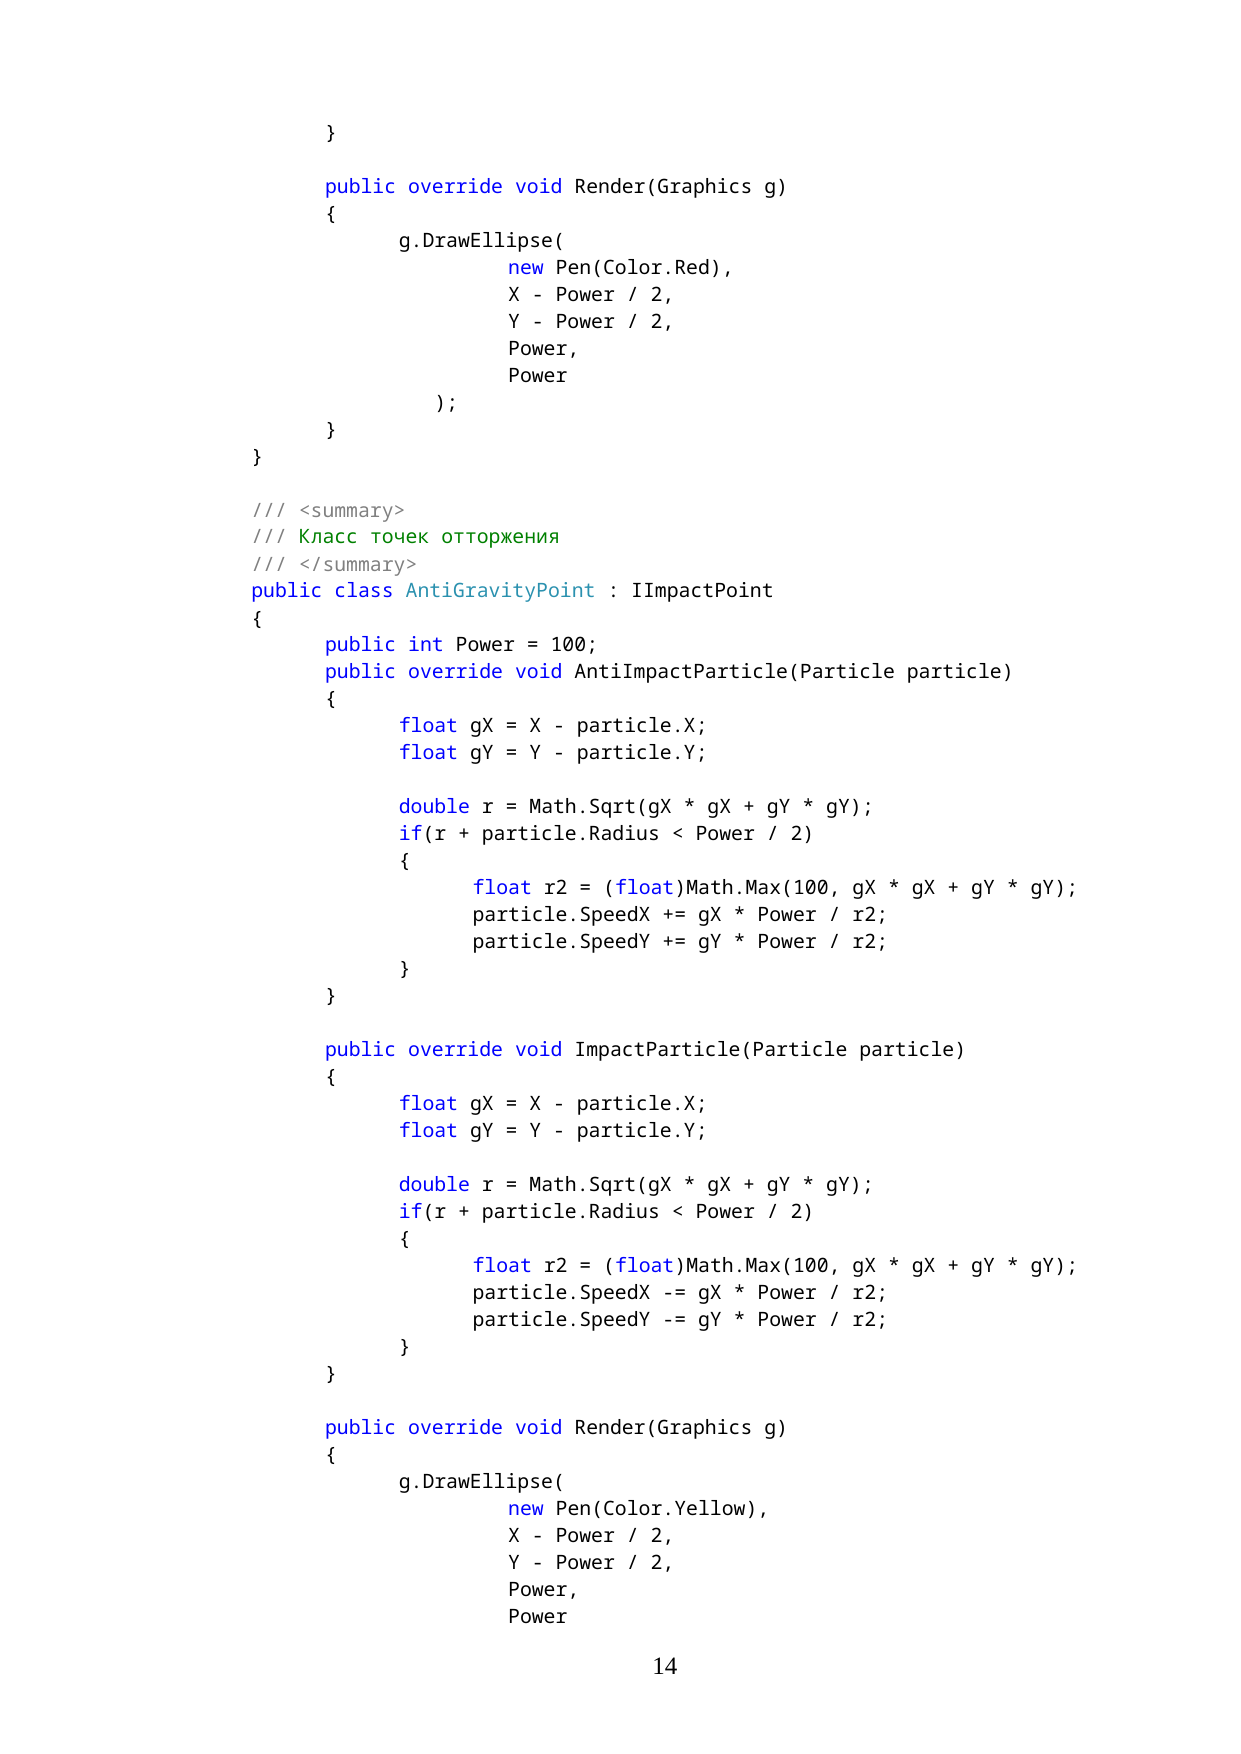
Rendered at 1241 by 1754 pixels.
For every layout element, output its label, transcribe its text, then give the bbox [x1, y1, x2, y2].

text public override void ImpactParticle(Particle particle) [177, 1035, 1152, 1062]
text new Pen(Color.Red), [177, 253, 1152, 280]
text float gX = X - particle.X; [177, 712, 1152, 739]
text } [177, 954, 1152, 981]
text public override void Render(Graphics g) [177, 1413, 1152, 1440]
text X - Power / 2, [177, 280, 1152, 307]
text } [177, 118, 1152, 145]
text particle.SpeedY -= gY * Power / r2; [177, 1305, 1152, 1332]
text double r = Math.Sqrt(gX * gX + gY * gY); [177, 793, 1152, 819]
text double r = Math.Sqrt(gX * gX + gY * gY); [177, 1170, 1152, 1197]
text } [177, 415, 1152, 442]
text X - Power / 2, [177, 1521, 1152, 1548]
text new Pen(Color.Yellow), [177, 1494, 1152, 1521]
text } [177, 981, 1152, 1008]
text g.DrawEllipse( [177, 1467, 1152, 1494]
text public override void Render(Graphics g) [177, 172, 1152, 199]
text Power, [177, 1575, 1152, 1602]
text } [177, 442, 1152, 469]
text if(r + particle.Radius < Power / 2) [177, 1197, 1152, 1224]
text public class AntiGravityPoint : IImpactPoint [177, 577, 1152, 604]
text float gY = Y - particle.Y; [177, 1116, 1152, 1143]
text { [177, 847, 1152, 873]
text { [177, 685, 1152, 712]
text { [177, 1062, 1152, 1089]
text /// Класс точек отторжения [177, 523, 1152, 550]
text public int Power = 100; [177, 631, 1152, 658]
text ); [177, 388, 1152, 415]
text } [177, 1332, 1152, 1359]
text particle.SpeedX -= gX * Power / r2; [177, 1278, 1152, 1305]
text float gY = Y - particle.Y; [177, 739, 1152, 766]
text Power, [177, 334, 1152, 361]
text float r2 = (float)Math.Max(100, gX * gX + gY * gY); [177, 873, 1152, 901]
text } [177, 1359, 1152, 1386]
text particle.SpeedX += gX * Power / r2; [177, 901, 1152, 927]
text public override void AntiImpactParticle(Particle particle) [177, 658, 1152, 685]
text { [177, 199, 1152, 226]
text float r2 = (float)Math.Max(100, gX * gX + gY * gY); [177, 1251, 1152, 1278]
text particle.SpeedY += gY * Power / r2; [177, 927, 1152, 954]
text float gX = X - particle.X; [177, 1089, 1152, 1116]
text if(r + particle.Radius < Power / 2) [177, 819, 1152, 847]
text /// </summary> [177, 550, 1152, 577]
text g.DrawEllipse( [177, 226, 1152, 253]
text { [177, 1440, 1152, 1467]
text Power [177, 1602, 1152, 1629]
text Y - Power / 2, [177, 307, 1152, 334]
text { [177, 604, 1152, 631]
text { [177, 1224, 1152, 1251]
text Y - Power / 2, [177, 1548, 1152, 1575]
text /// <summary> [177, 496, 1152, 523]
text Power [177, 361, 1152, 388]
